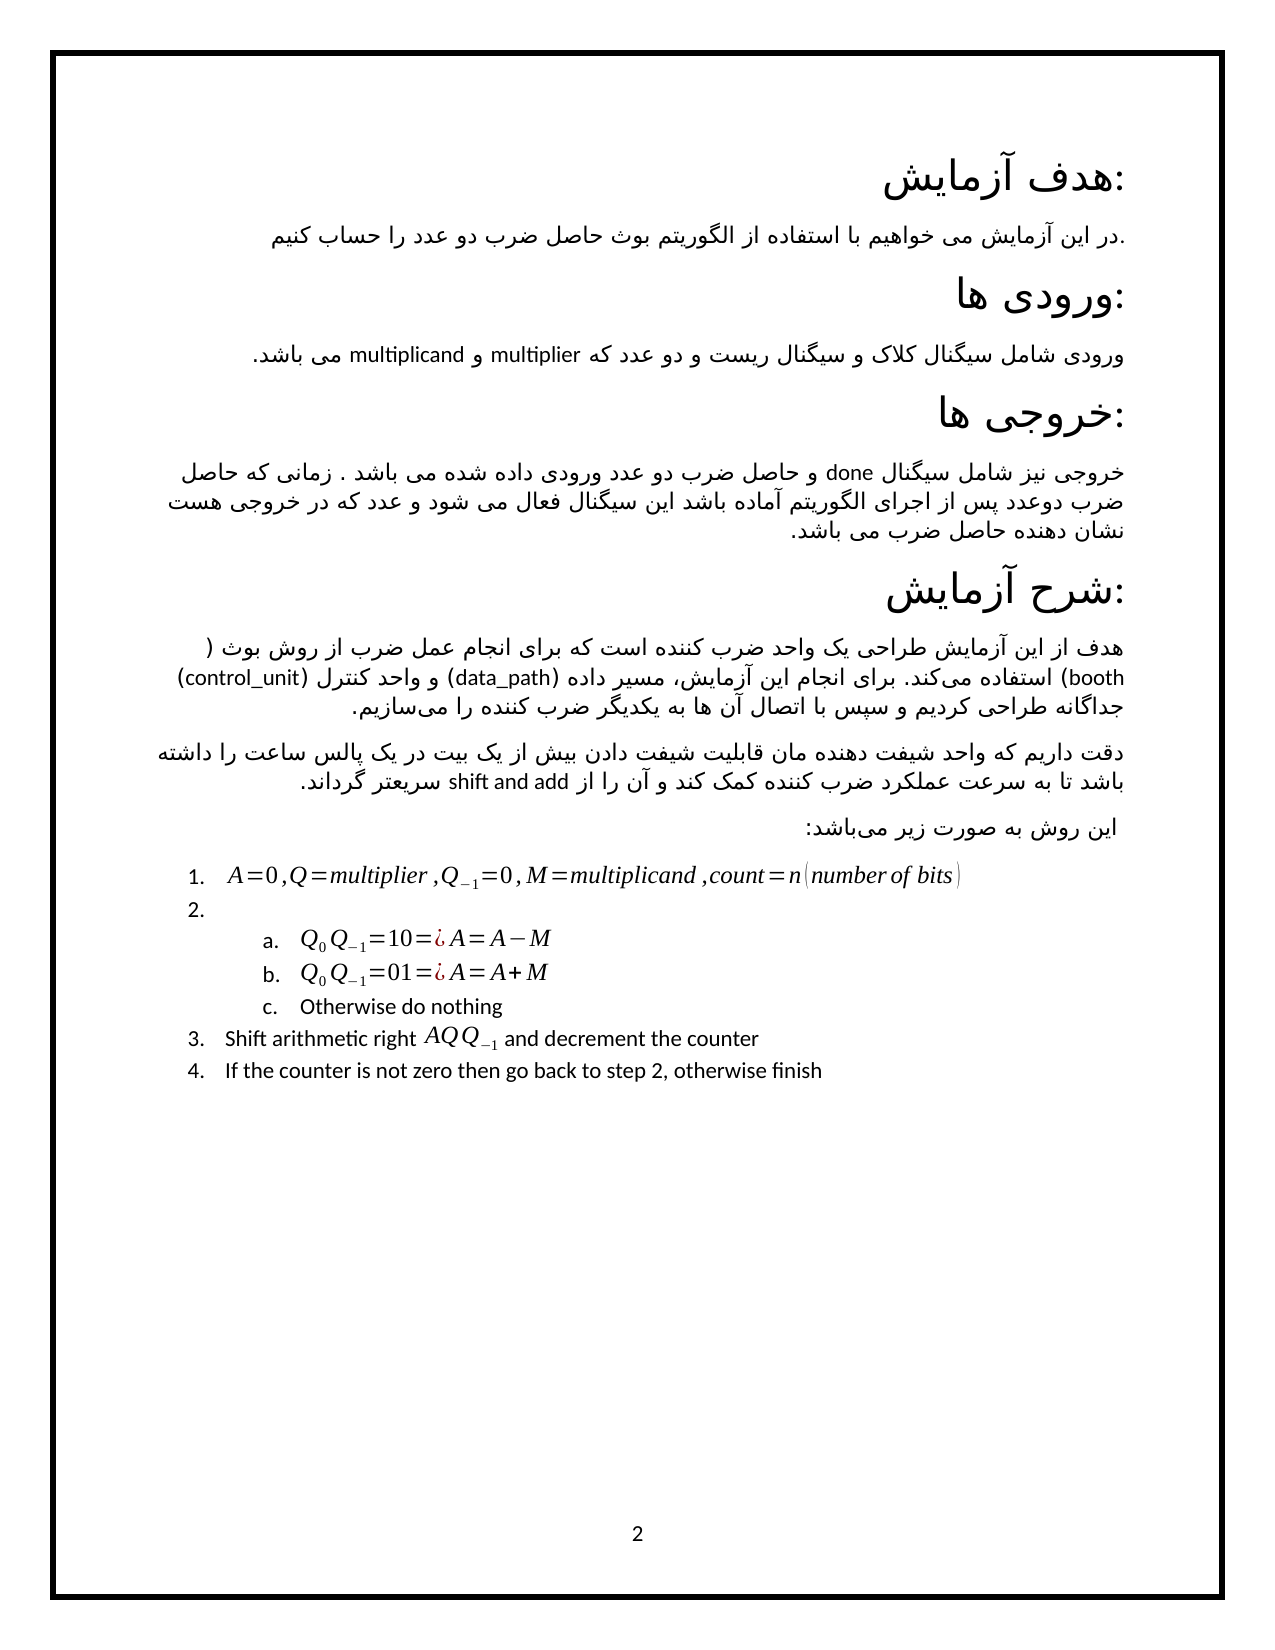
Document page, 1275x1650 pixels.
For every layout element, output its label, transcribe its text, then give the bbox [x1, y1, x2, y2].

text خروجی ها: [150, 387, 1125, 438]
text هدف از این آزمایش طراحی یک واحد ضرب کننده است که برای انجام عمل ضرب از روش بوث (booth) استفاده می‌کند. برای انجام این آزمایش، مسیر داده (data_path) و واحد کنترل (control_unit) جداگانه طراحی کردیم و سپس با اتصال آن ها به یکدیگر ضرب کننده را می‌سازیم. [150, 634, 1125, 720]
text هدف آزمایش: [150, 150, 1125, 201]
text خروجی نیز شامل سیگنال done و حاصل ضرب دو عدد ورودی داده شده می باشد . زمانی که حاصل ضرب دوعدد پس از اجرای الگوریتم آماده باشد این سیگنال فعال می شود و عدد که در خروجی هست نشان دهنده حاصل ضرب می باشد. [150, 458, 1125, 544]
text شرح آزمایش: [150, 563, 1125, 613]
text دقت داریم که واحد شیفت دهنده مان قابلیت شیفت دادن بیش از یک بیت در یک پالس ساعت را داشته باشد تا به سرعت عملکرد ضرب کننده کمک کند و آن را از shift and add سریعتر گرداند. [150, 739, 1125, 795]
text ورودی ها: [150, 268, 1125, 319]
list Otherwise do nothing [262, 992, 1125, 1020]
list If the counter is not zero then go back to step 2, otherwise finish [187, 1056, 1125, 1084]
text این روش به صورت زیر می‌باشد: [150, 814, 1125, 841]
text ورودی شامل سیگنال کلاک و سیگنال ریست و دو عدد که multiplier و multiplicand می باشد. [150, 340, 1125, 368]
text در این آزمایش می خواهیم با استفاده از الگوریتم بوث حاصل ضرب دو عدد را حساب کنیم. [150, 222, 1125, 249]
list Shift arithmetic right and decrement the counter [187, 1022, 1125, 1053]
